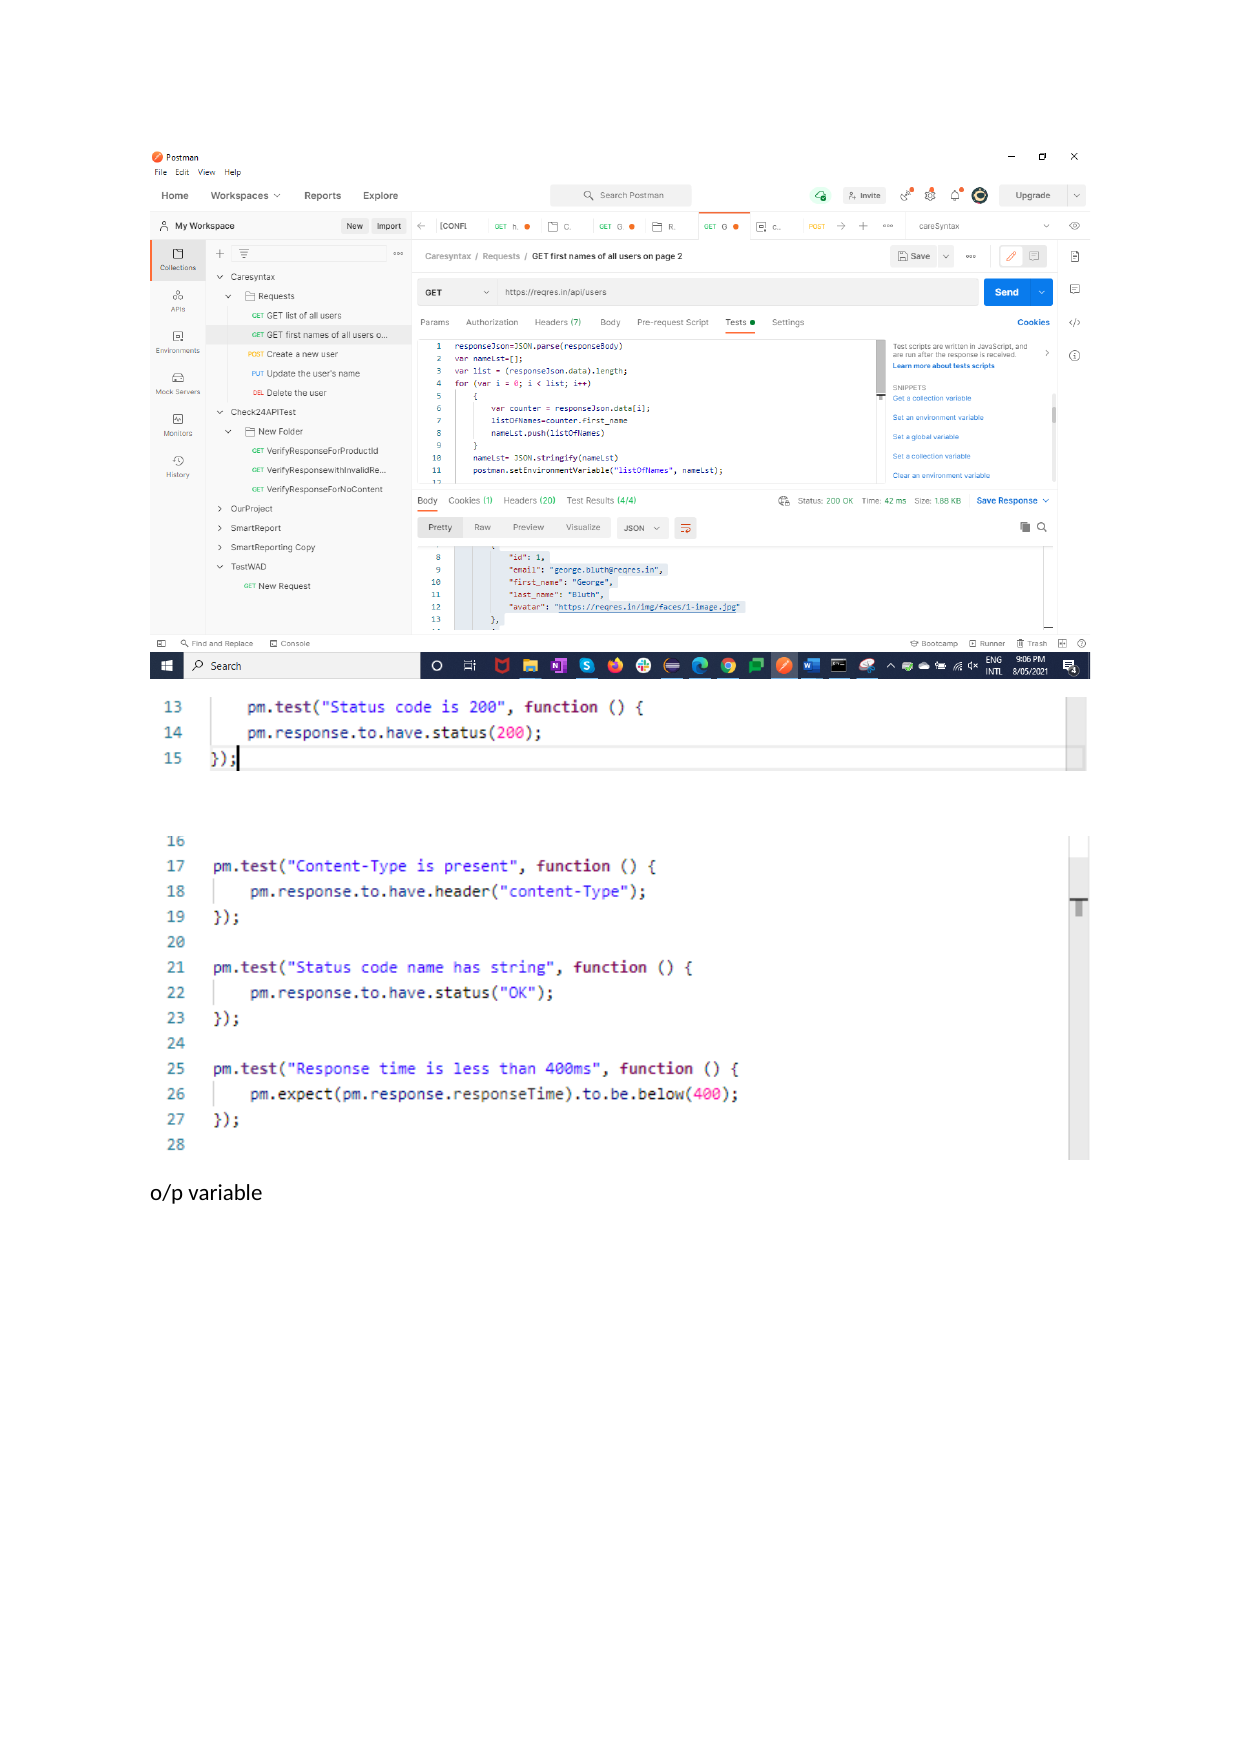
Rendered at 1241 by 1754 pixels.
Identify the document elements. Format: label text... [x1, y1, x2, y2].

picture [150, 836, 1091, 1160]
text o/p variable [150, 1178, 1090, 1206]
picture [150, 150, 1091, 679]
picture [150, 697, 1091, 771]
